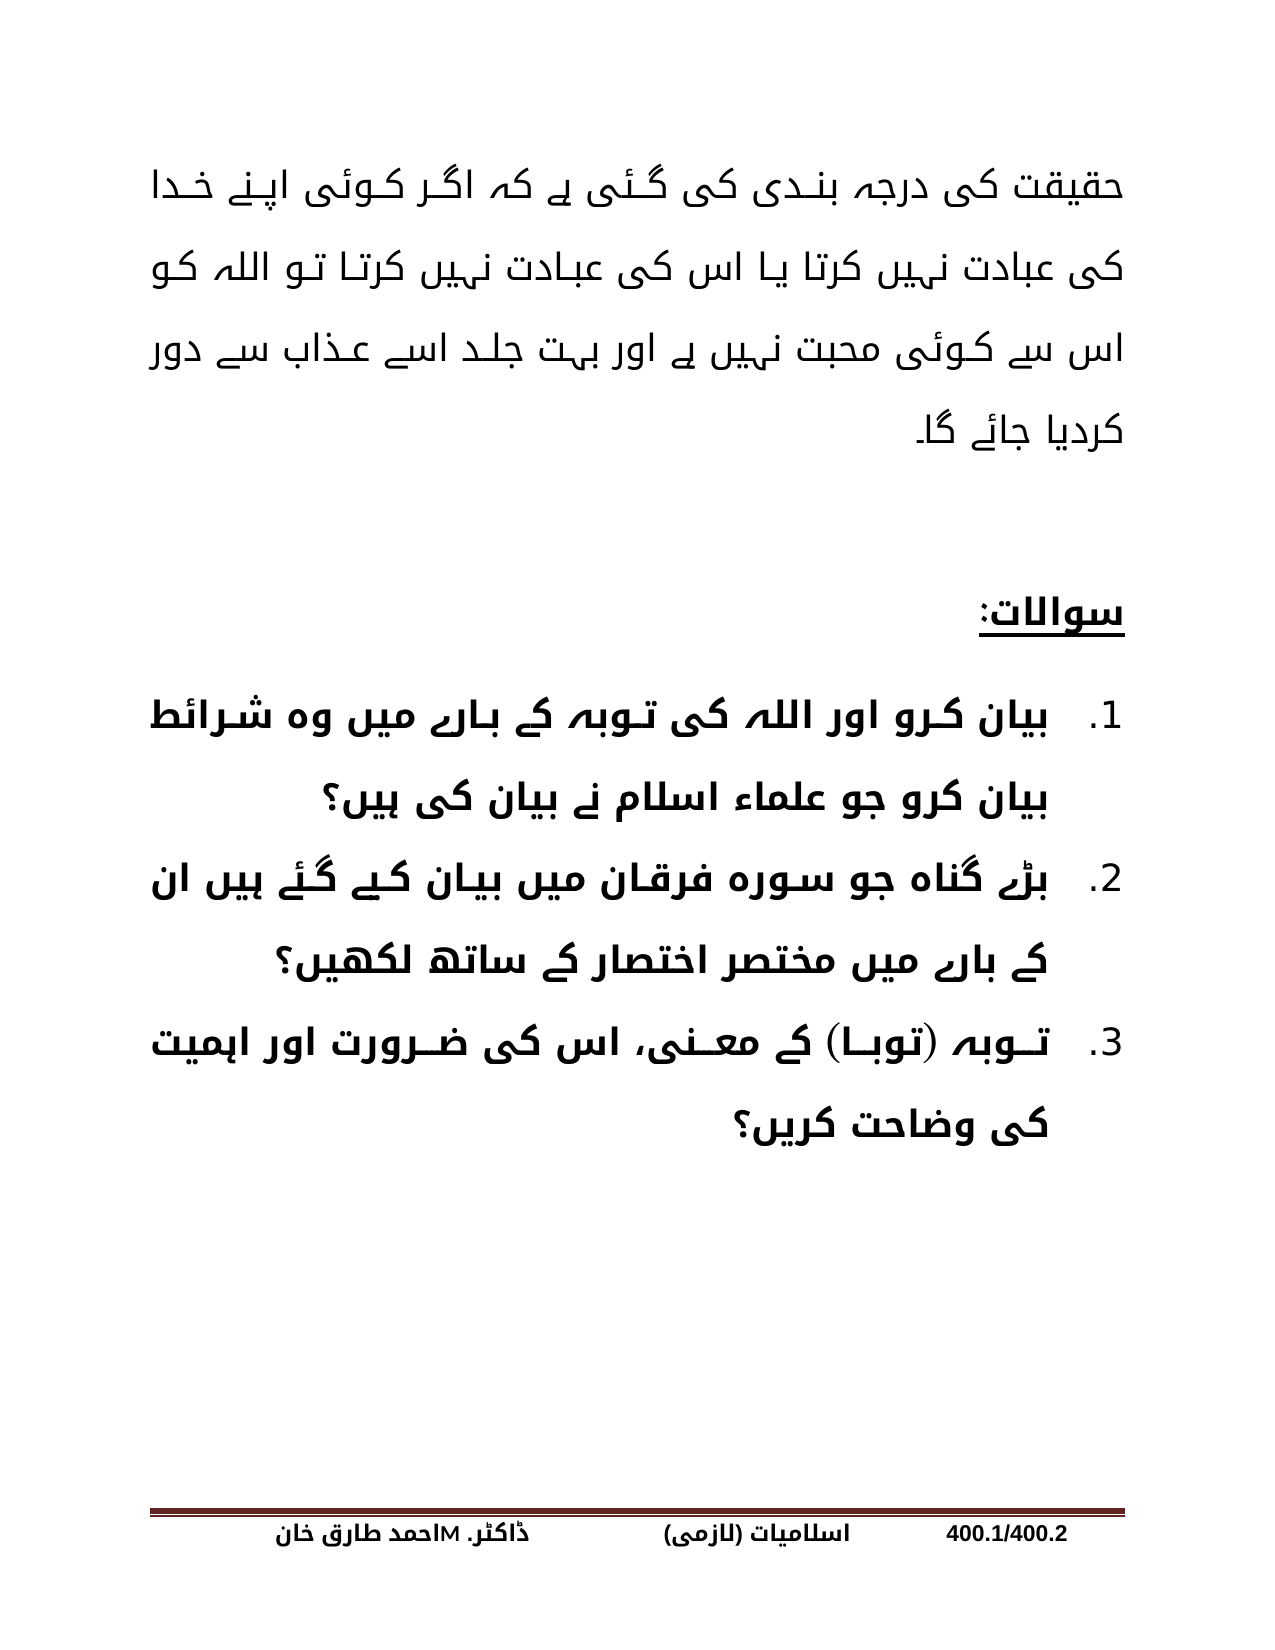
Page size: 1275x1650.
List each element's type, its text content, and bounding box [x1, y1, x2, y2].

text سوالات: [150, 577, 1125, 648]
list توبہ (توبا) کے معنی، اس کی ضرورت اور اہمیت کی وضاحت کریں؟ [150, 1007, 1087, 1160]
list بڑے گناہ جو سورہ فرقان میں بیان کیے گئے ہیں ان کے بارے میں مختصر اختصار کے ساتھ لکھیں؟ [150, 843, 1087, 996]
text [150, 150, 1125, 466]
list بیان کرو اور اللہ کی توبہ کے بارے میں وہ شرائط بیان کرو جو علماء اسلام نے بیان کی ہیں؟ [150, 680, 1087, 833]
